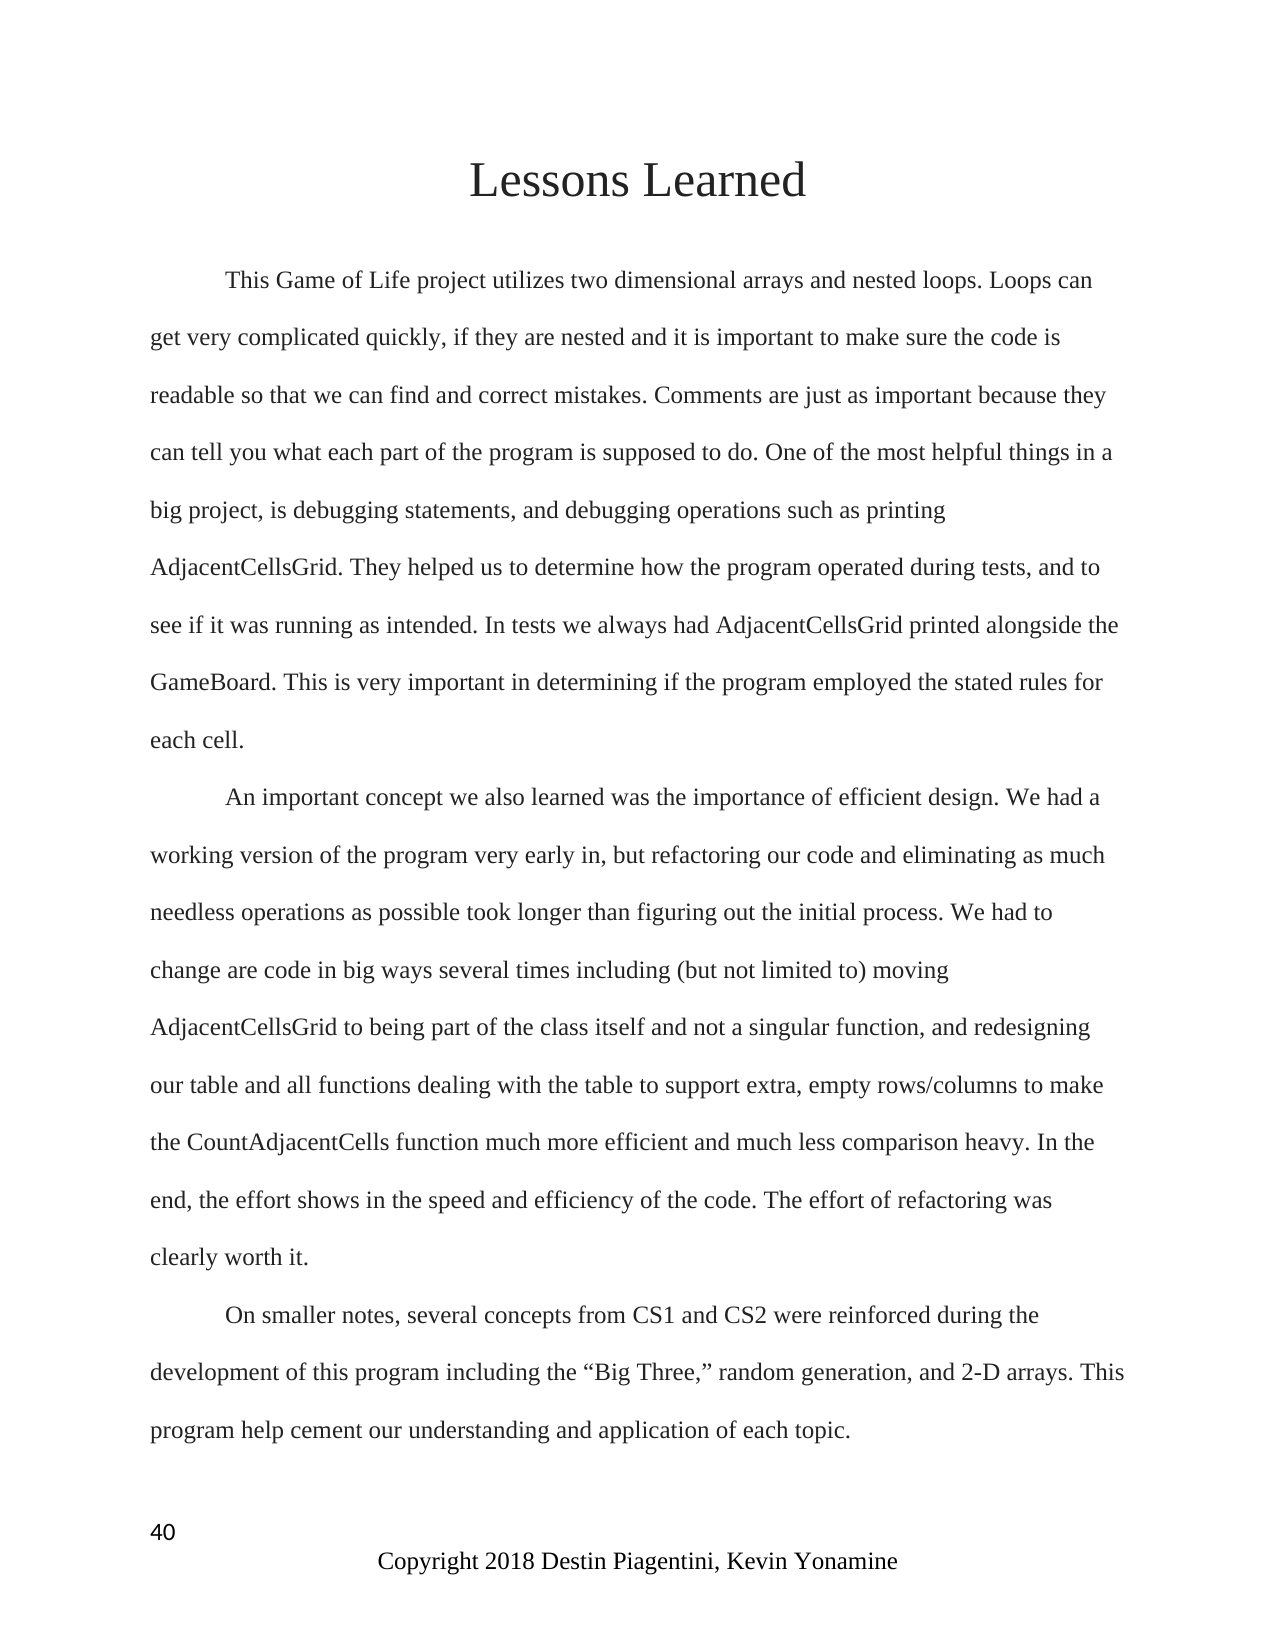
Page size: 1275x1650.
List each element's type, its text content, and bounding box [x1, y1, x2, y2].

text This Game of Life project utilizes two dimensional arrays and nested loops. Loops can get very complicated quickly, if they are nested and it is important to make sure the code is readable so that we can find and correct mistakes. Comments are just as important because they can tell you what each part of the program is supposed to do. One of the most helpful things in a big project, is debugging statements, and debugging operations such as printing AdjacentCellsGrid. They helped us to determine how the program operated during tests, and to see if it was running as intended. In tests we always had AdjacentCellsGrid printed alongside the GameBoard. This is very important in determining if the program employed the stated rules for each cell. [150, 265, 1125, 754]
text On smaller notes, several concepts from CS1 and CS2 were reinforced during the development of this program including the “Big Three,” random generation, and 2-D arrays. This program help cement our understanding and application of each topic. [150, 1300, 1125, 1444]
text Lessons Learned [150, 150, 1125, 207]
text An important concept we also learned was the importance of efficient design. We had a working version of the program very early in, but refactoring our code and eliminating as much needless operations as possible took longer than figuring out the initial process. We had to change are code in big ways several times including (but not limited to) moving AdjacentCellsGrid to being part of the class itself and not a singular function, and redesigning our table and all functions dealing with the table to support extra, empty rows/columns to make the CountAdjacentCells function much more efficient and much less comparison heavy. In the end, the effort shows in the speed and efficiency of the code. The effort of refactoring was clearly worth it. [150, 782, 1125, 1271]
